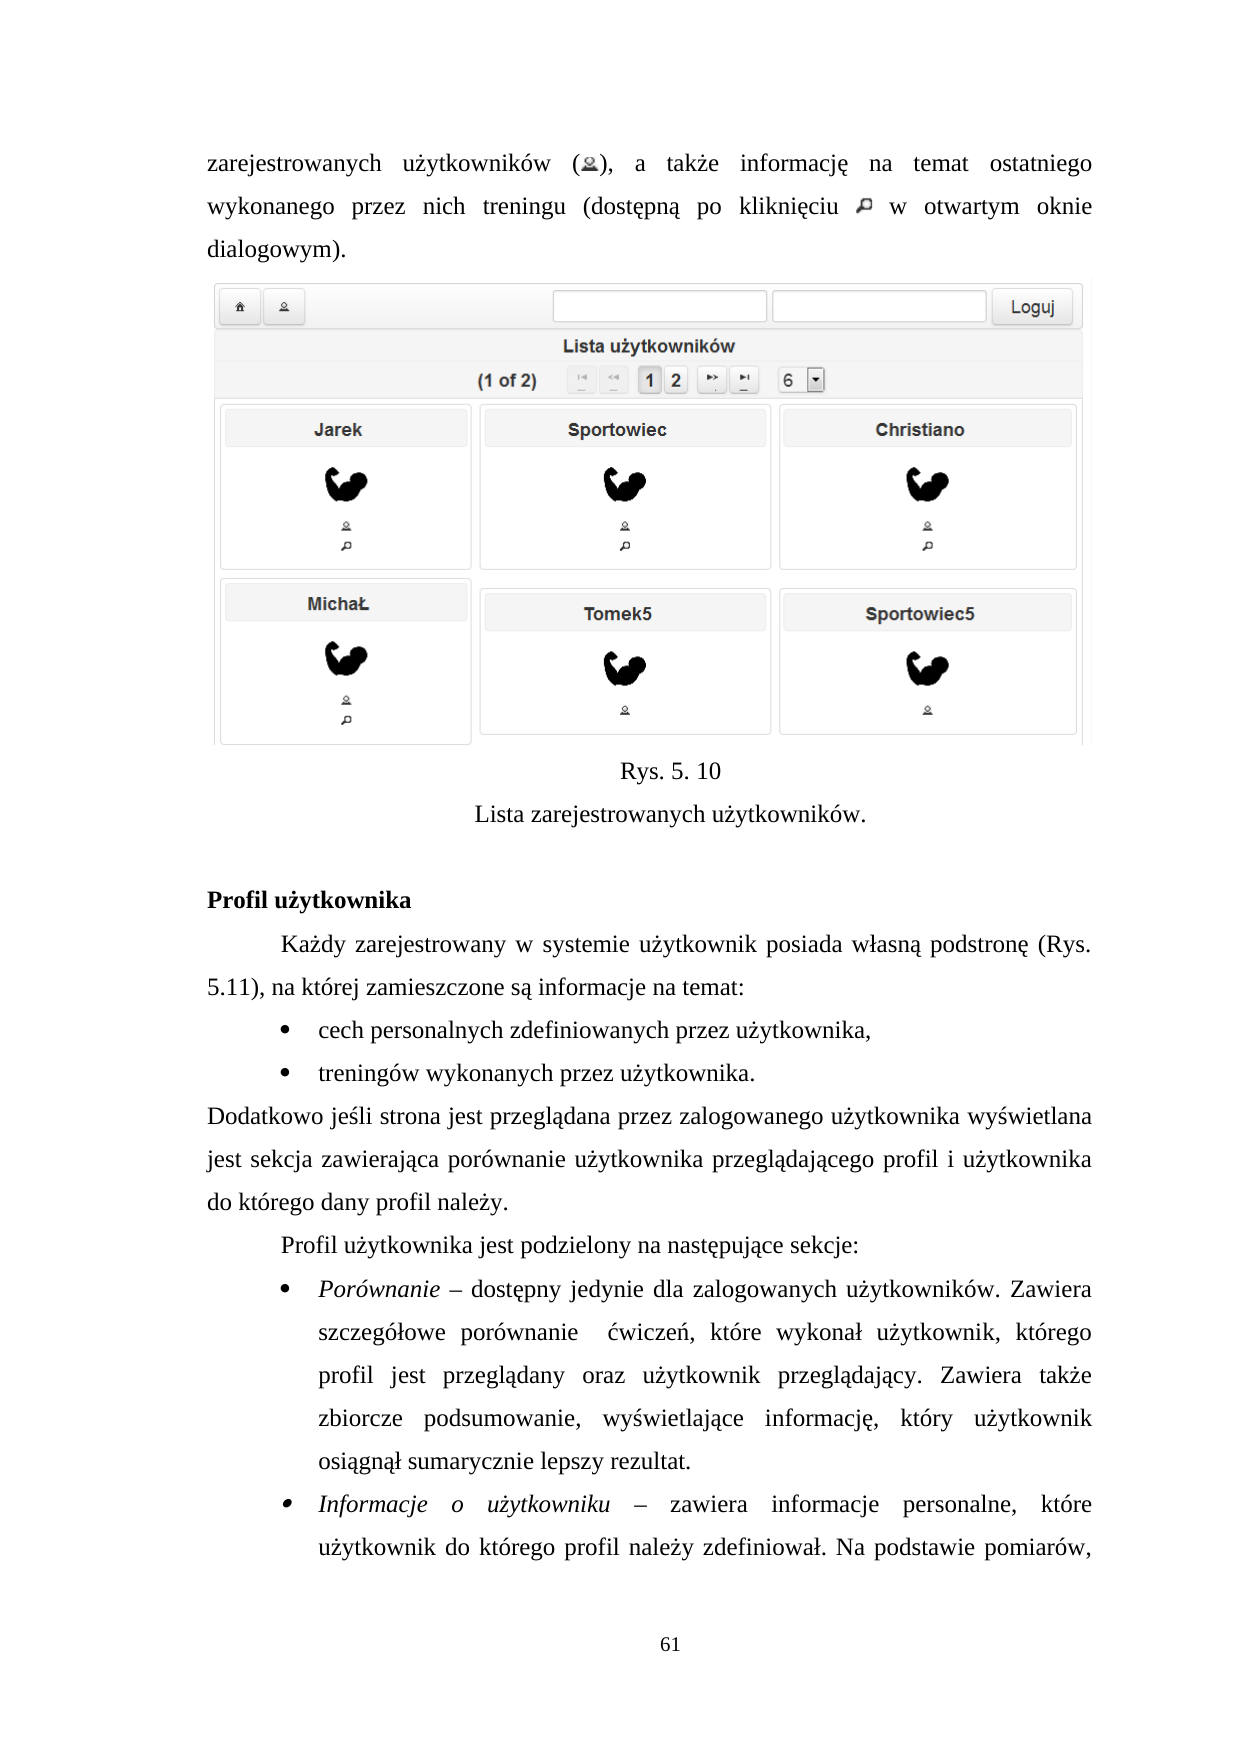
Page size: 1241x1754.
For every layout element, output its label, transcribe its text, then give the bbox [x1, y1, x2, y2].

list cech personalnych zdefiniowanych przez użytkownika, [281, 1015, 1092, 1044]
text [207, 148, 1092, 263]
text Rys. 5. 10 [207, 756, 1092, 785]
text Dodatkowo jeśli strona jest przeglądana przez zalogowanego użytkownika wyświetlana jest sekcja zawierająca porównanie użytkownika przeglądającego profil i użytkownika do którego dany profil należy. [207, 1101, 1092, 1216]
text Profil użytkownika [207, 886, 1092, 914]
list treningów wykonanych przez użytkownika. [281, 1058, 1092, 1087]
picture [856, 192, 873, 215]
text Profil użytkownika jest podzielony na następujące sekcje: [207, 1231, 1092, 1259]
picture [207, 277, 1092, 745]
list Porównanie – dostępny jedynie dla zalogowanych użytkowników. Zawiera szczegółowe porównanie ćwiczeń, które wykonał użytkownik, którego profil jest przeglądany oraz użytkownik przeglądający. Zawiera także zbiorcze podsumowanie, wyświetlające informację, który użytkownik osiągnął sumarycznie lepszy rezultat. [281, 1274, 1092, 1475]
text Każdy zarejestrowany w systemie użytkownik posiada własną podstronę (Rys. 5.11), na której zamieszczone są informacje na temat: [207, 929, 1092, 1001]
text Lista zarejestrowanych użytkowników. [207, 799, 1092, 828]
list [281, 1489, 1092, 1561]
picture [580, 157, 599, 171]
